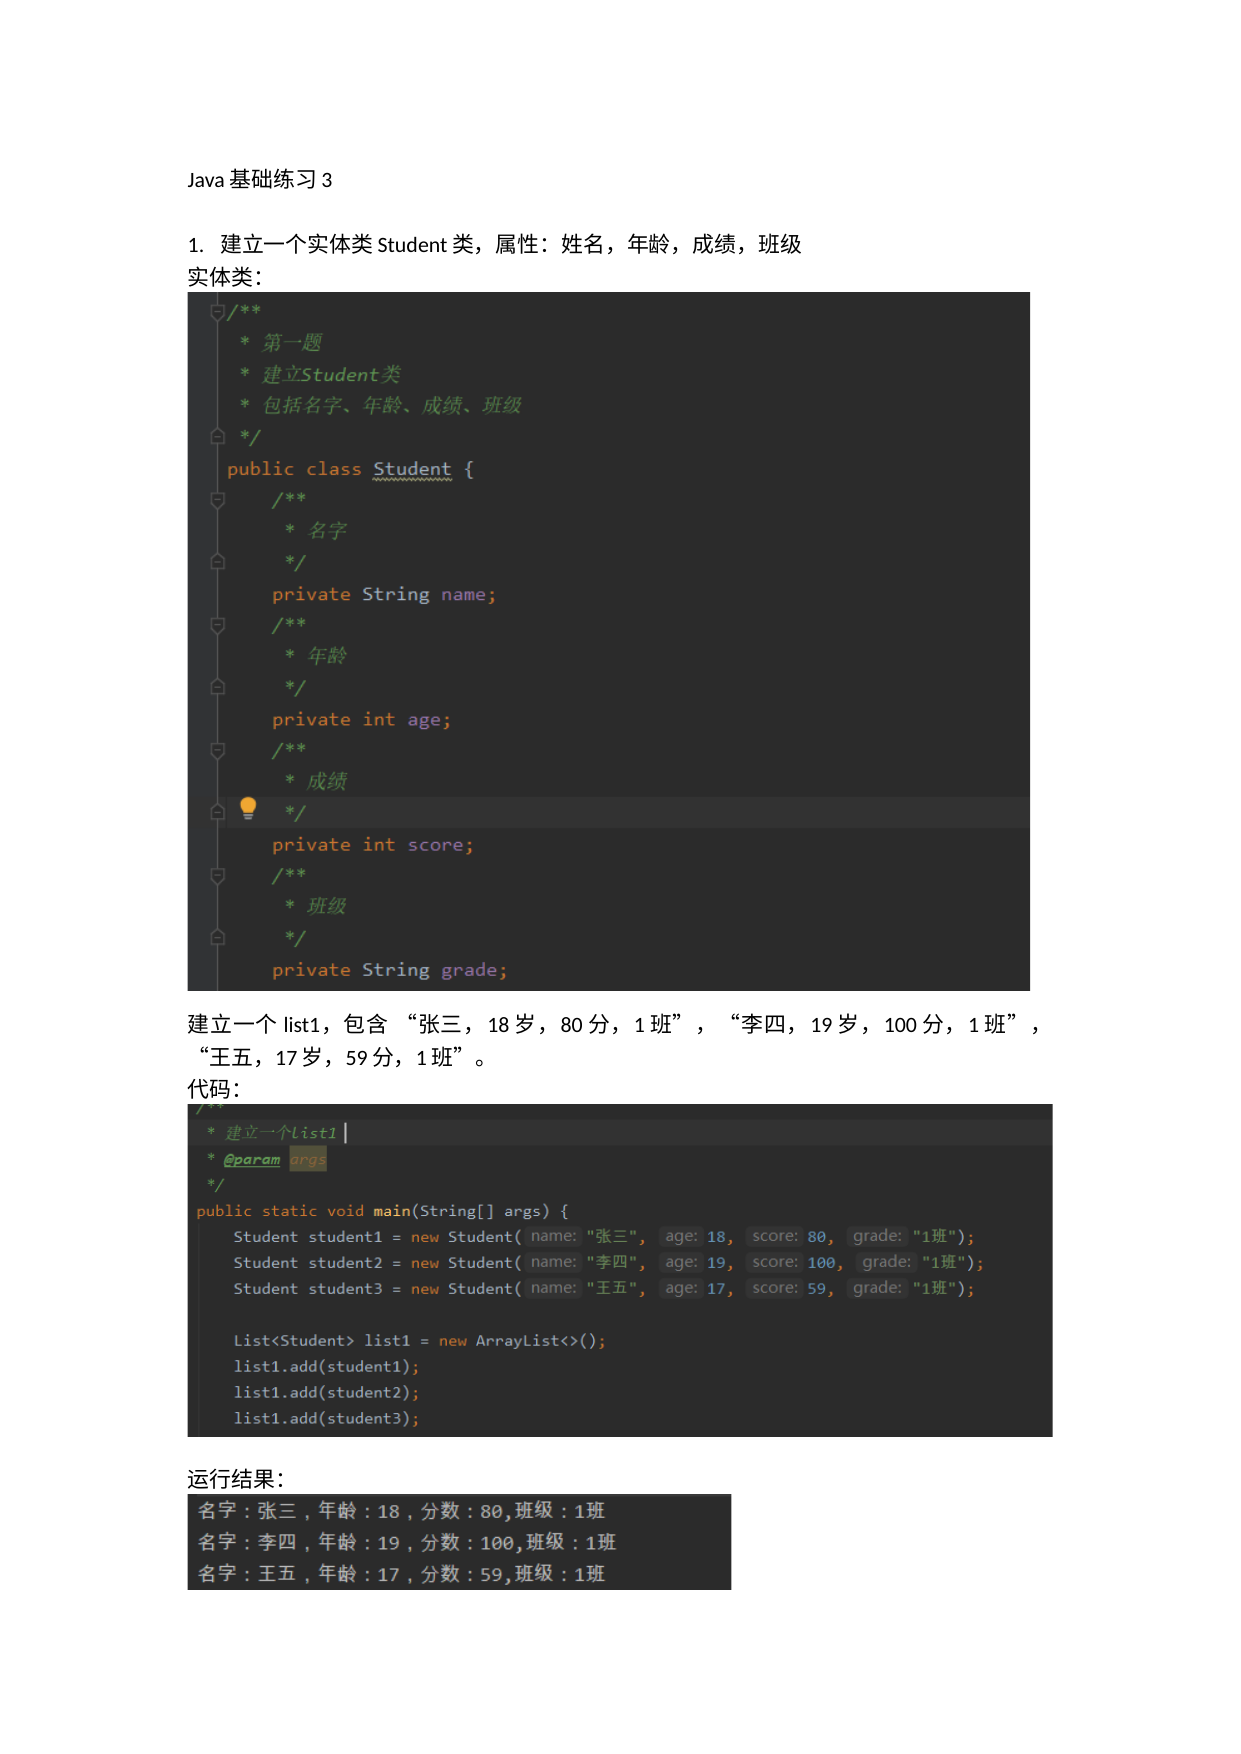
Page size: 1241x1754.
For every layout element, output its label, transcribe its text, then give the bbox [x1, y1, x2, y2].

picture [187, 1104, 1053, 1437]
text 建立一个list1，包含 “张三，18岁，80分，1班”，“李四，19岁，100分，1班”，“王五，17岁，59分，1班”。 [187, 1007, 1053, 1072]
text 实体类： [187, 259, 1053, 292]
text 运行结果： [187, 1462, 1053, 1494]
text Java基础练习3 [187, 162, 1053, 194]
picture [187, 1494, 732, 1590]
picture [187, 292, 1030, 991]
list 建立一个实体类Student类，属性：姓名，年龄，成绩，班级 [187, 227, 1053, 259]
text 代码： [187, 1072, 1053, 1104]
